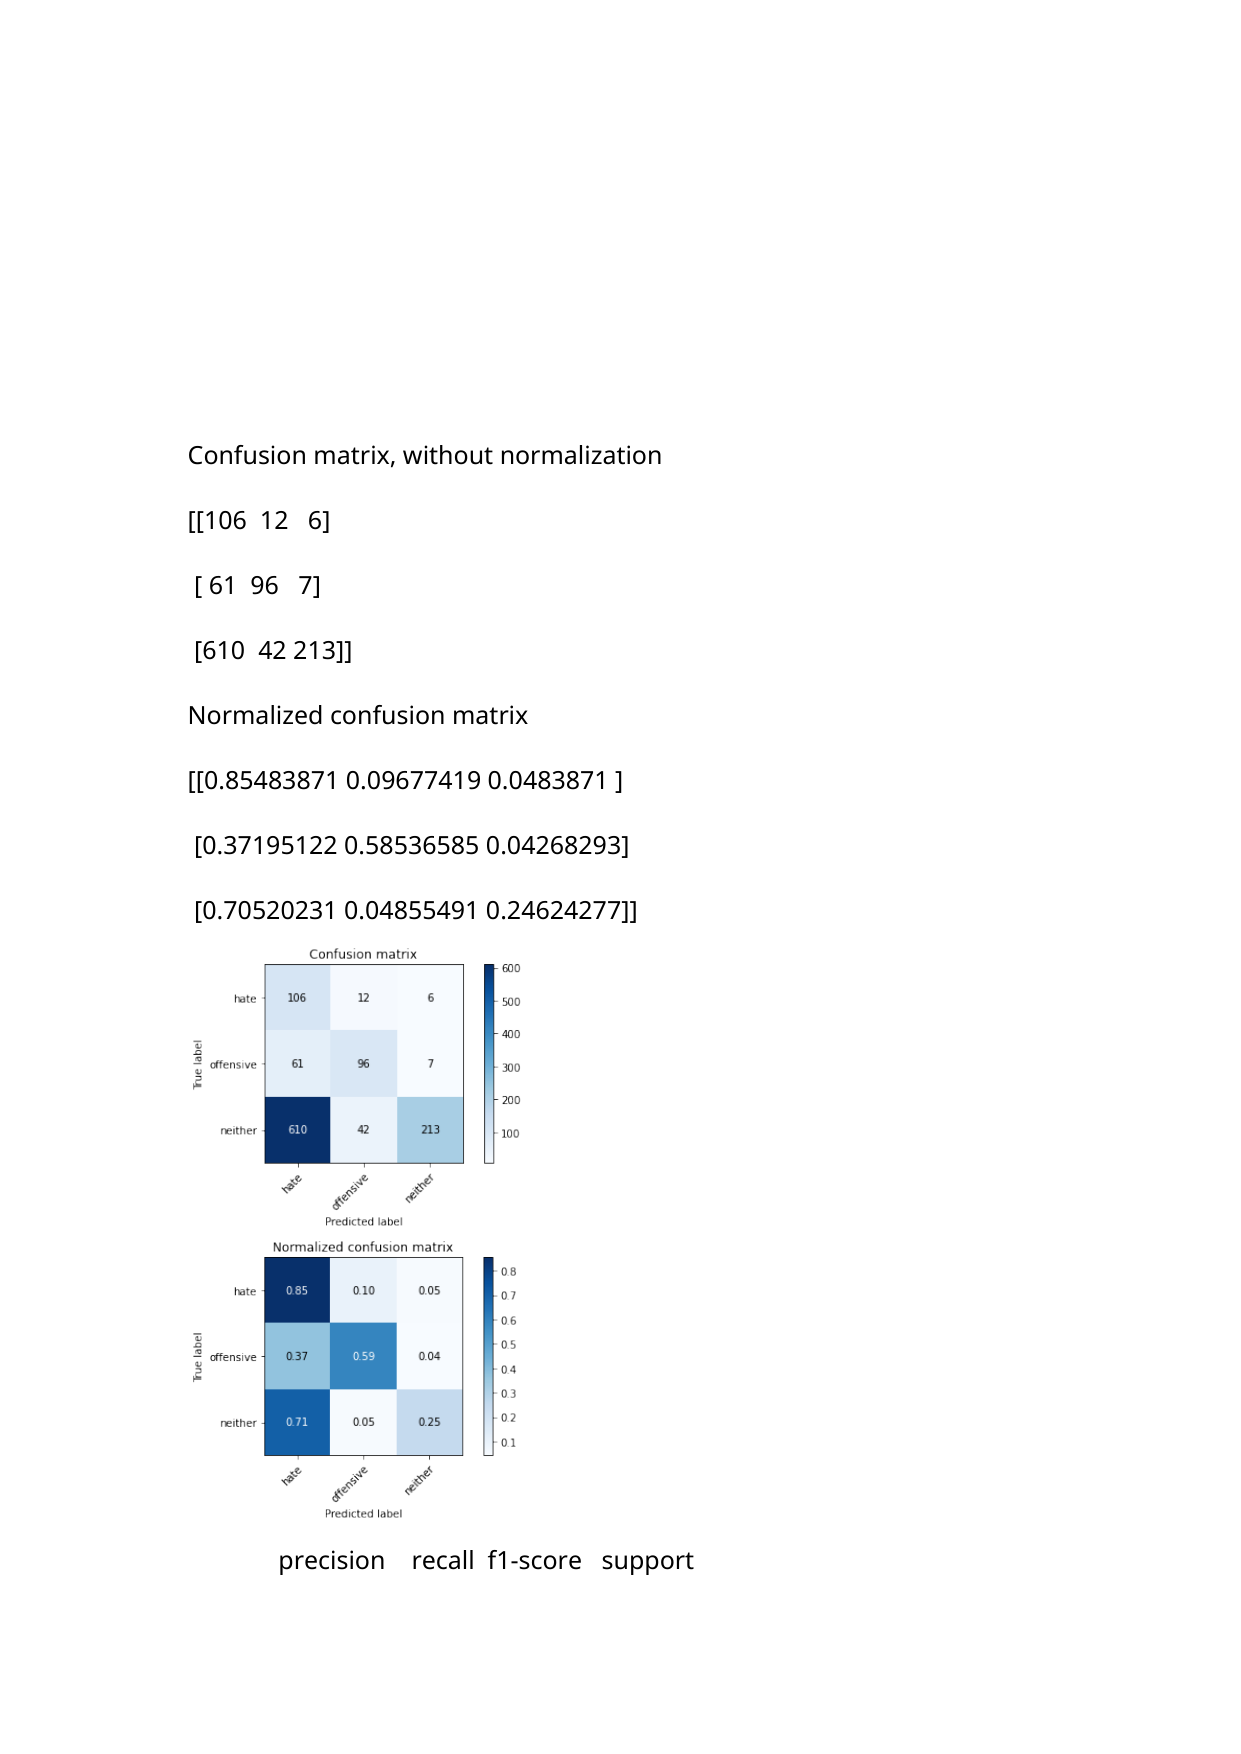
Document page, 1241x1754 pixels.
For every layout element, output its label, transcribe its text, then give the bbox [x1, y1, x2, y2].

picture [187, 942, 528, 1526]
text [610 42 213]] [187, 617, 1053, 682]
text [ 61 96 7] [187, 552, 1053, 617]
text [0.70520231 0.04855491 0.24624277]] [187, 877, 1053, 942]
text Confusion matrix, without normalization [187, 422, 1053, 487]
text Normalized confusion matrix [187, 682, 1053, 747]
text [[106 12 6] [187, 487, 1053, 552]
text precision recall f1-score support [187, 1527, 1053, 1592]
text [0.37195122 0.58536585 0.04268293] [187, 812, 1053, 877]
text [[0.85483871 0.09677419 0.0483871 ] [187, 747, 1053, 812]
